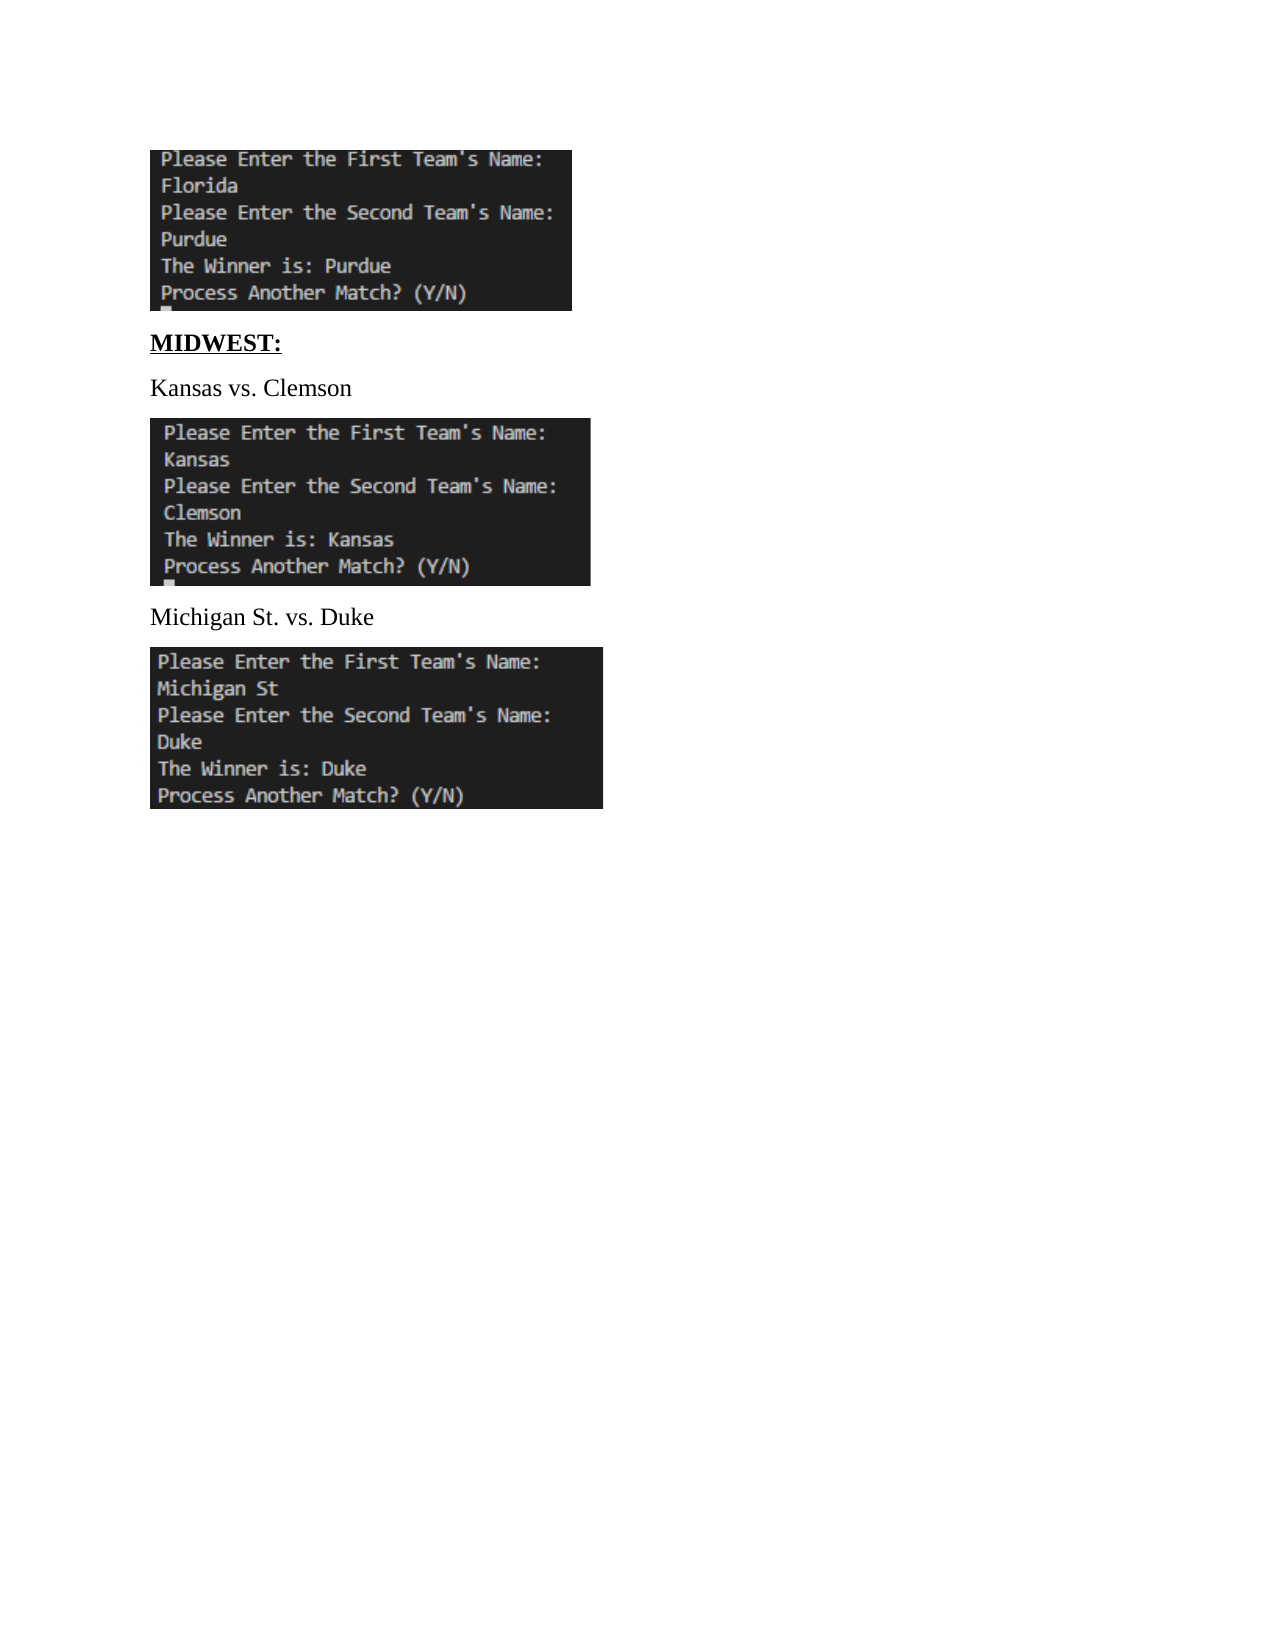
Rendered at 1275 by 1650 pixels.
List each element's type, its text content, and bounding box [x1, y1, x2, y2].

picture [150, 647, 604, 809]
picture [150, 150, 572, 311]
picture [150, 418, 591, 586]
text Kansas vs. Clemson [150, 373, 1125, 402]
text MIDWEST: [150, 328, 1125, 356]
text Michigan St. vs. Duke [150, 602, 1125, 631]
